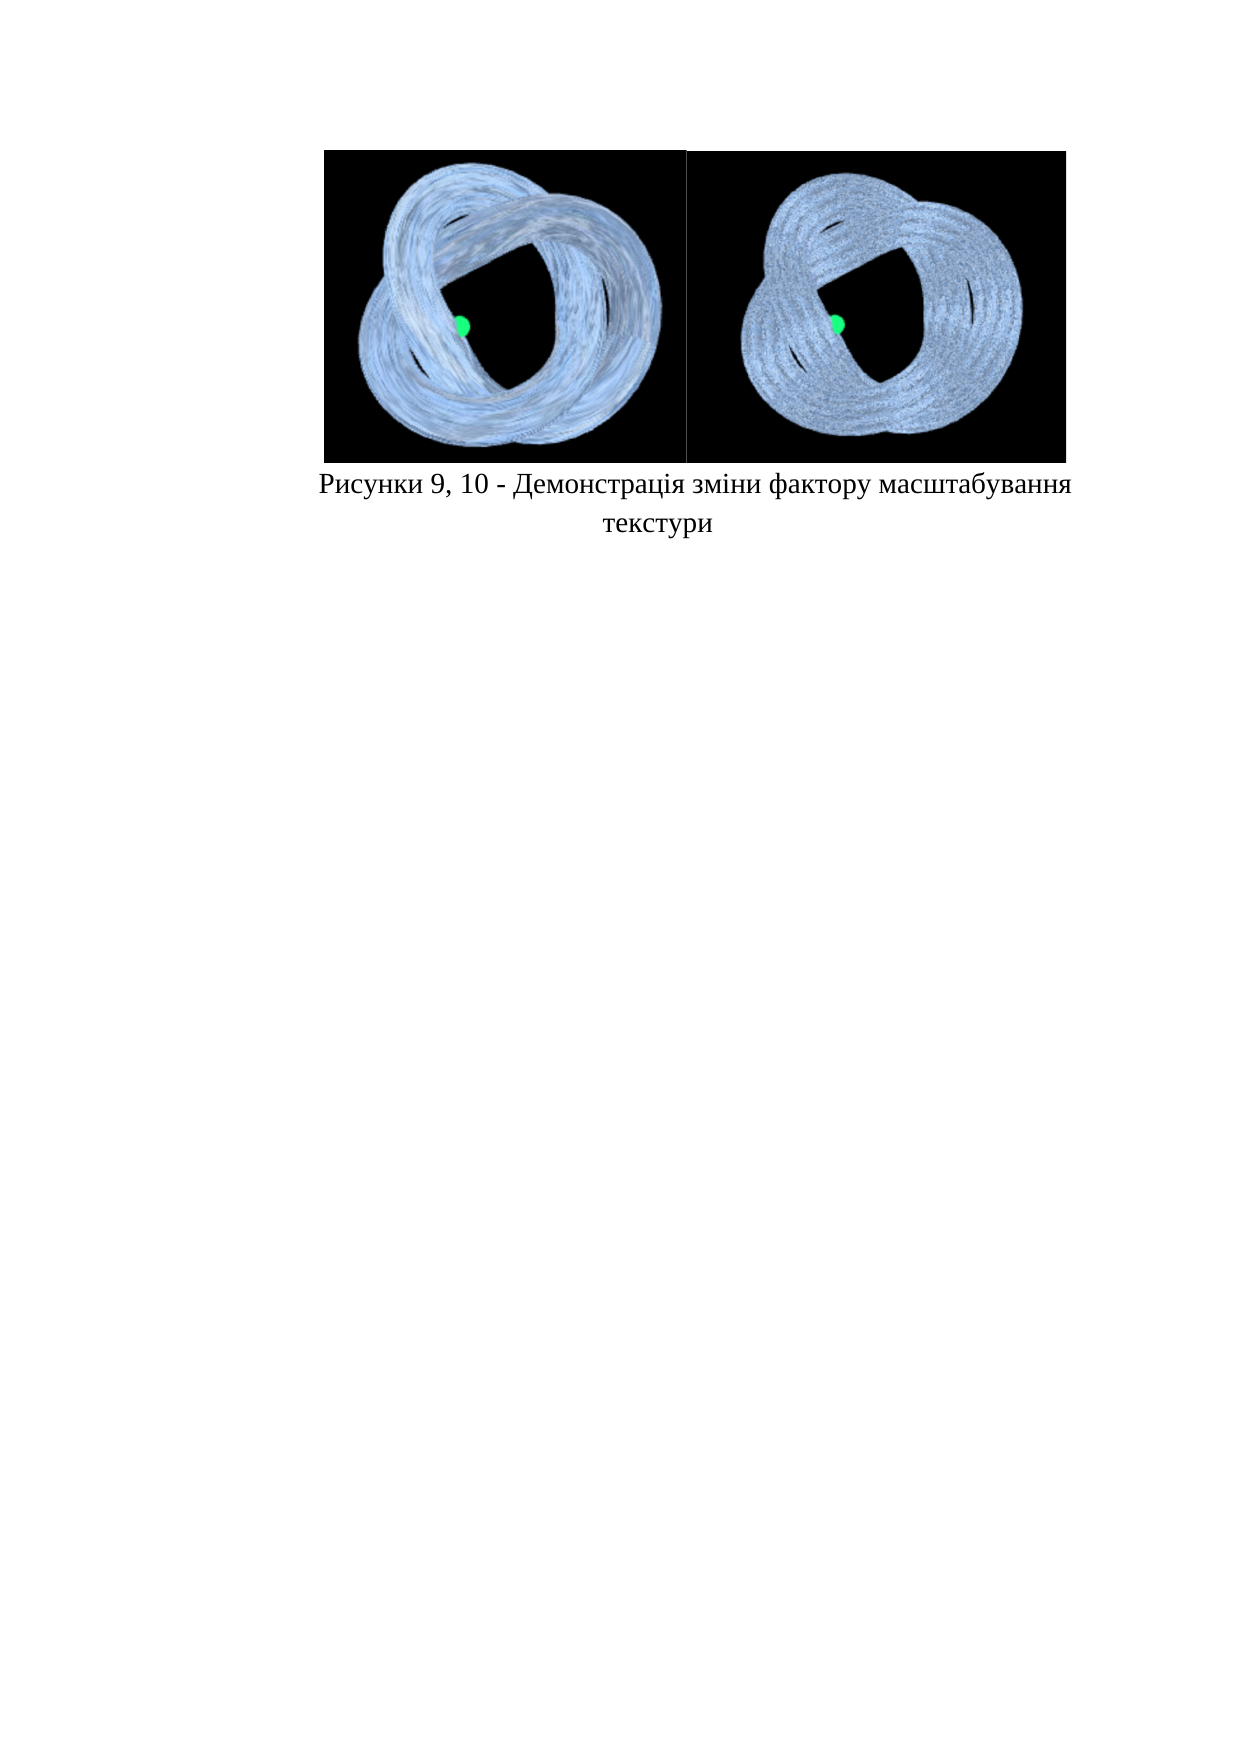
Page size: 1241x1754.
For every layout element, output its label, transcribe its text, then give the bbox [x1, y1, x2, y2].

text Рисунки 9, 10 - Демонстрація зміни фактору масштабування текстури [225, 466, 1090, 538]
picture [324, 150, 1067, 463]
